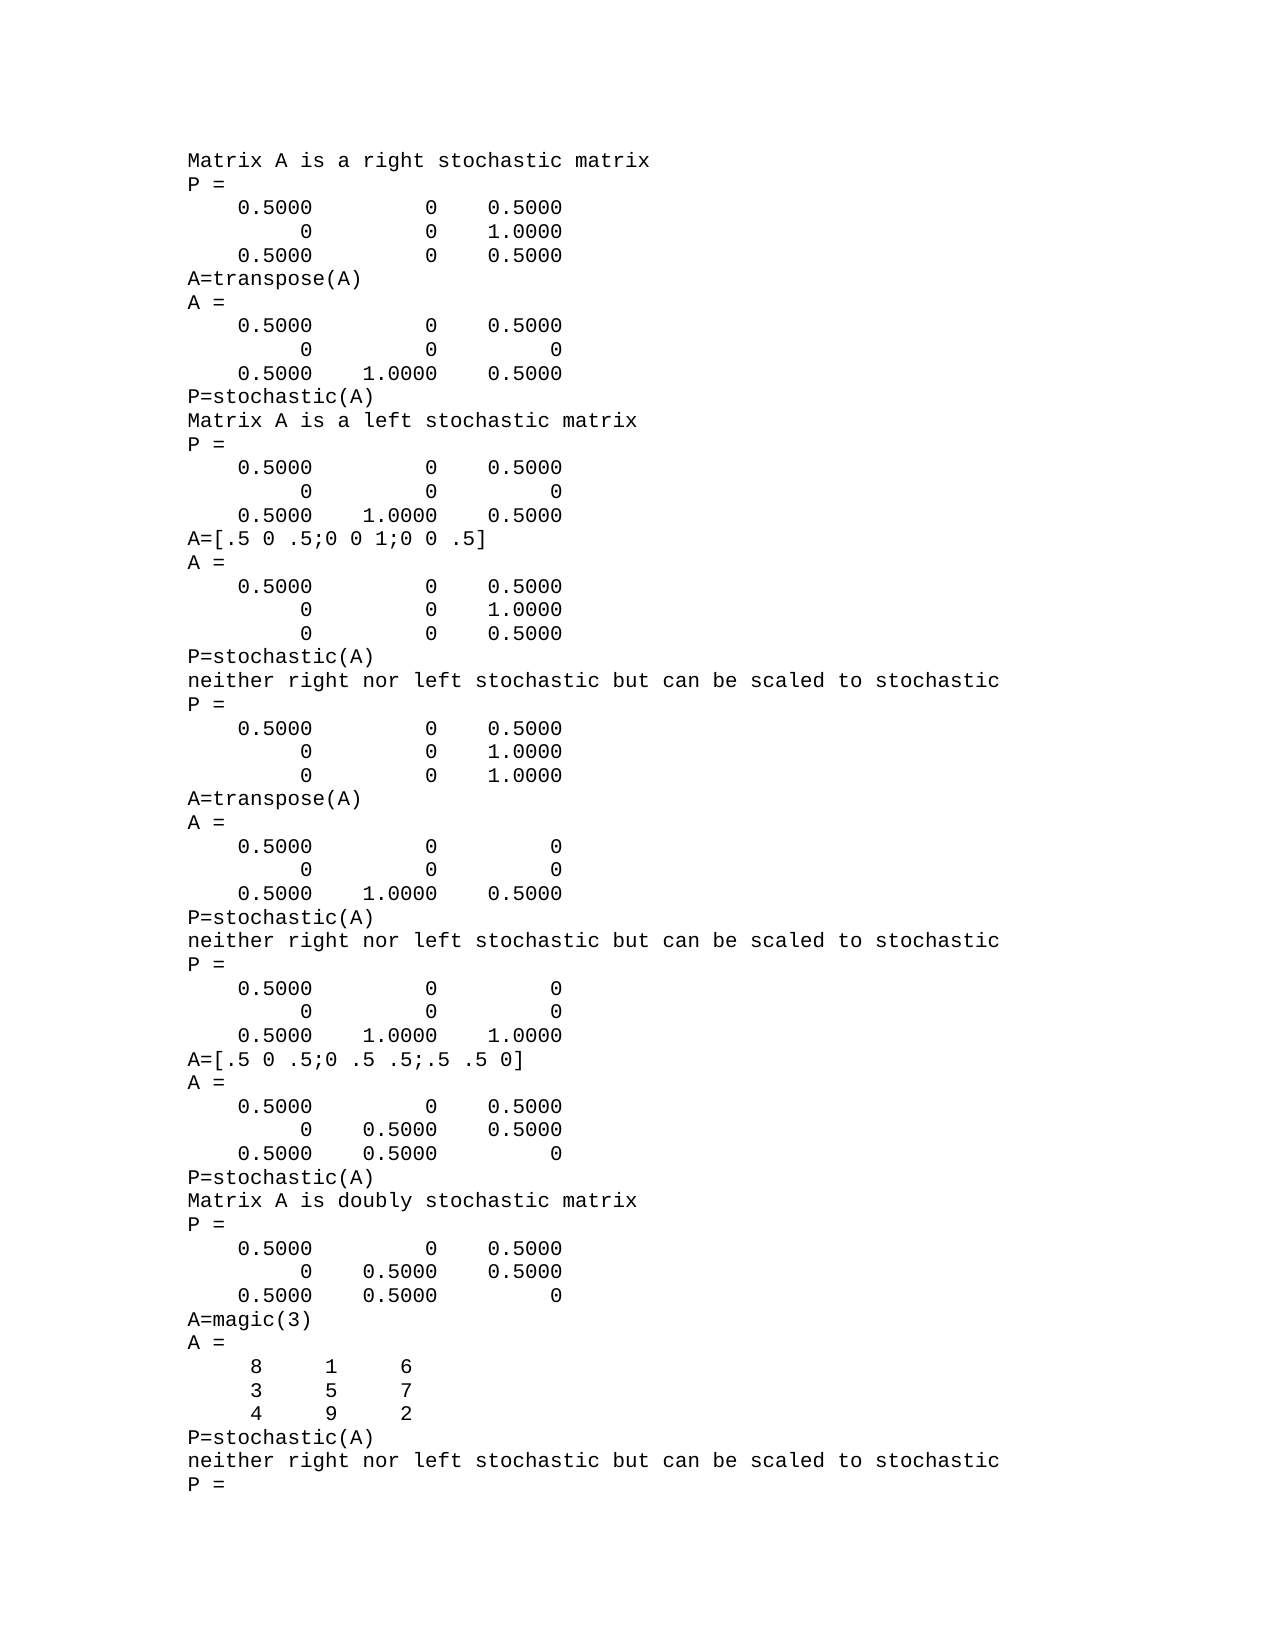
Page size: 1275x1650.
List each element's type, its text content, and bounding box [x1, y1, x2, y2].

text 0.5000 1.0000 0.5000 [187, 363, 1087, 386]
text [187, 1451, 1087, 1474]
text A=[.5 0 .5;0 0 1;0 0 .5] [187, 528, 1087, 552]
text 0 0 1.0000 [187, 765, 1087, 788]
text A = [187, 812, 1087, 836]
text 0 0 0 [187, 339, 1087, 363]
text P=stochastic(A) [187, 386, 1087, 410]
text 0.5000 0 0.5000 [187, 197, 1087, 221]
text A = [187, 552, 1087, 576]
text P=stochastic(A) [187, 907, 1087, 930]
text A=magic(3) [187, 1309, 1087, 1332]
text 0 0.5000 0.5000 [187, 1119, 1087, 1143]
text 0 0 0 [187, 1001, 1087, 1025]
text 8 1 6 [187, 1356, 1087, 1379]
text 3 5 7 [187, 1379, 1087, 1403]
text P = [187, 954, 1087, 978]
text P = [187, 434, 1087, 457]
text A=transpose(A) [187, 268, 1087, 292]
text neither right nor left stochastic but can be scaled to stochastic [187, 670, 1087, 694]
text 0 0 1.0000 [187, 221, 1087, 244]
text 0.5000 1.0000 0.5000 [187, 505, 1087, 528]
text 0.5000 1.0000 1.0000 [187, 1025, 1087, 1048]
text 0 0 1.0000 [187, 741, 1087, 765]
text P=stochastic(A) [187, 1167, 1087, 1190]
text 0 0 0 [187, 481, 1087, 505]
text 4 9 2 [187, 1403, 1087, 1427]
text Matrix A is a right stochastic matrix [187, 150, 1087, 174]
text P = [187, 1474, 1087, 1498]
text 0.5000 0 0.5000 [187, 576, 1087, 599]
text 0.5000 1.0000 0.5000 [187, 883, 1087, 907]
text P=stochastic(A) [187, 647, 1087, 670]
text Matrix A is doubly stochastic matrix [187, 1190, 1087, 1214]
text 0.5000 0 0 [187, 836, 1087, 859]
text P = [187, 174, 1087, 197]
text Matrix A is a left stochastic matrix [187, 410, 1087, 434]
text 0.5000 0 0.5000 [187, 1238, 1087, 1261]
text 0.5000 0 0.5000 [187, 717, 1087, 741]
text neither right nor left stochastic but can be scaled to stochastic [187, 930, 1087, 954]
text A = [187, 1072, 1087, 1096]
text A=transpose(A) [187, 788, 1087, 812]
text 0 0 0.5000 [187, 623, 1087, 647]
text 0.5000 0.5000 0 [187, 1143, 1087, 1167]
text 0.5000 0.5000 0 [187, 1285, 1087, 1309]
text 0.5000 0 0.5000 [187, 457, 1087, 481]
text 0 0 0 [187, 859, 1087, 883]
text A = [187, 1332, 1087, 1356]
text 0.5000 0 0.5000 [187, 244, 1087, 268]
text 0 0 1.0000 [187, 599, 1087, 623]
text 0.5000 0 0.5000 [187, 1096, 1087, 1119]
text P=stochastic(A) [187, 1427, 1087, 1451]
text A = [187, 292, 1087, 316]
text P = [187, 694, 1087, 717]
text A=[.5 0 .5;0 .5 .5;.5 .5 0] [187, 1048, 1087, 1072]
text 0.5000 0 0 [187, 978, 1087, 1001]
text 0 0.5000 0.5000 [187, 1261, 1087, 1285]
text P = [187, 1214, 1087, 1238]
text 0.5000 0 0.5000 [187, 316, 1087, 339]
